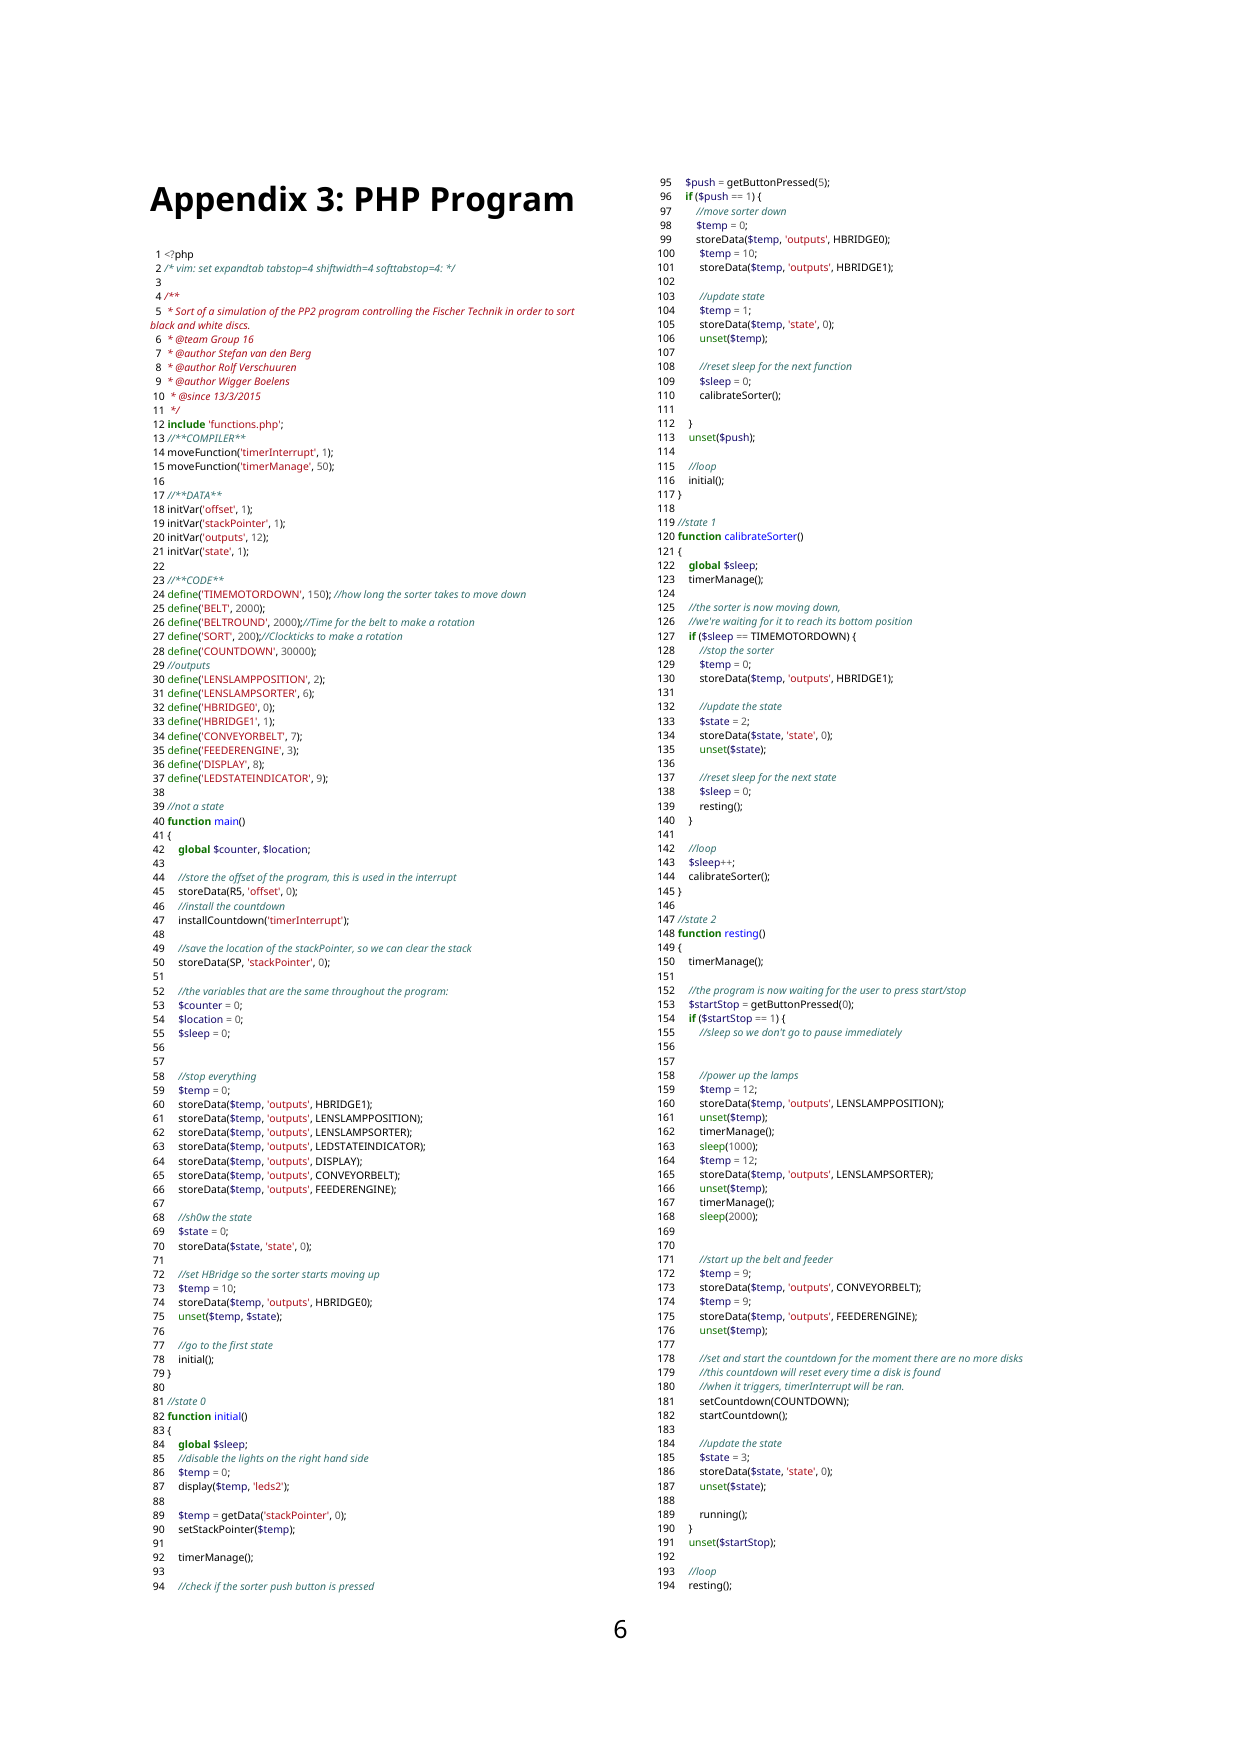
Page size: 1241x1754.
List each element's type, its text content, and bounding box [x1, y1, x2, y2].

text 3 [150, 275, 583, 289]
text 173 storeData($temp, 'outputs', CONVEYORBELT); [657, 1281, 1090, 1295]
text 132 //update the state [657, 700, 1090, 714]
text 17 //**DATA** [150, 488, 583, 502]
text 158 //power up the lamps [657, 1068, 1090, 1082]
text 79 } [150, 1366, 583, 1380]
text 56 [150, 1040, 583, 1054]
text 11 */ [150, 403, 583, 417]
text 162 timerManage(); [657, 1125, 1090, 1139]
text 10 * @since 13/3/2015 [150, 389, 583, 403]
text 38 [150, 785, 583, 799]
text 64 storeData($temp, 'outputs', DISPLAY); [150, 1154, 583, 1168]
text 178 //set and start the countdown for the moment there are no more disks [657, 1351, 1090, 1366]
text 12 include 'functions.php'; [150, 417, 583, 431]
text 45 storeData(R5, 'offset', 0); [150, 884, 583, 899]
text 103 //update state [657, 289, 1090, 303]
text 15 moveFunction('timerManage', 50); [150, 459, 583, 474]
text 5 * Sort of a simulation of the PP2 program controlling the Fischer Technik in order to sort black and white discs. [150, 304, 583, 332]
text 164 $temp = 12; [657, 1153, 1090, 1167]
text 115 //loop [657, 459, 1090, 473]
text 46 //install the countdown [150, 899, 583, 913]
text 142 //loop [657, 841, 1090, 856]
text 145 } [657, 884, 1090, 898]
text 23 //**CODE** [150, 573, 583, 587]
text 97 //move sorter down [657, 204, 1090, 218]
text 191 unset($startStop); [657, 1536, 1090, 1550]
text 2 /* vim: set expandtab tabstop=4 shiftwidth=4 softtabstop=4: */ [150, 261, 583, 275]
text 78 initial(); [150, 1352, 583, 1366]
text 92 timerManage(); [150, 1550, 583, 1564]
text 70 storeData($state, 'state', 0); [150, 1239, 583, 1253]
text 171 //start up the belt and feeder [657, 1252, 1090, 1266]
text 33 define('HBRIDGE1', 1); [150, 714, 583, 729]
text 122 global $sleep; [657, 558, 1090, 572]
text 172 $temp = 9; [657, 1266, 1090, 1281]
text 116 initial(); [657, 473, 1090, 487]
text 20 initVar('outputs', 12); [150, 530, 583, 544]
text 8 * @author Rolf Verschuuren [150, 360, 583, 374]
text 21 initVar('state', 1); [150, 544, 583, 559]
text 126 //we're waiting for it to reach its bottom position [657, 615, 1090, 629]
text 180 //when it triggers, timerInterrupt will be ran. [657, 1380, 1090, 1394]
text 160 storeData($temp, 'outputs', LENSLAMPPOSITION); [657, 1096, 1090, 1111]
text 71 [150, 1253, 583, 1267]
text 146 [657, 898, 1090, 912]
text 105 storeData($temp, 'state', 0); [657, 317, 1090, 331]
text 163 sleep(1000); [657, 1139, 1090, 1153]
text 118 [657, 501, 1090, 516]
text 110 calibrateSorter(); [657, 388, 1090, 402]
text 90 setStackPointer($temp); [150, 1522, 583, 1536]
text 87 display($temp, 'leds2'); [150, 1479, 583, 1494]
text 75 unset($temp, $state); [150, 1309, 583, 1324]
text 100 $temp = 10; [657, 246, 1090, 261]
text 139 resting(); [657, 799, 1090, 813]
text 28 define('COUNTDOWN', 30000); [150, 644, 583, 658]
text 193 //loop [657, 1564, 1090, 1578]
text 94 //check if the sorter push button is pressed [150, 1579, 583, 1593]
text 150 timerManage(); [657, 955, 1090, 969]
text 155 //sleep so we don't go to pause immediately [657, 1026, 1090, 1040]
text 86 $temp = 0; [150, 1465, 583, 1479]
text 47 installCountdown('timerInterrupt'); [150, 913, 583, 927]
text 102 [657, 275, 1090, 289]
text 29 //outputs [150, 658, 583, 672]
text 161 unset($temp); [657, 1111, 1090, 1125]
text 48 [150, 927, 583, 941]
text 95 $push = getButtonPressed(5); [657, 176, 1090, 190]
text 138 $sleep = 0; [657, 785, 1090, 799]
text 129 $temp = 0; [657, 657, 1090, 671]
text 80 [150, 1380, 583, 1394]
text 13 //**COMPILER** [150, 431, 583, 445]
text 62 storeData($temp, 'outputs', LENSLAMPSORTER); [150, 1125, 583, 1139]
text 182 startCountdown(); [657, 1408, 1090, 1422]
text 49 //save the location of the stackPointer, so we can clear the stack [150, 941, 583, 955]
text 55 $sleep = 0; [150, 1026, 583, 1040]
text 151 [657, 969, 1090, 983]
text 168 sleep(2000); [657, 1210, 1090, 1224]
text 149 { [657, 941, 1090, 955]
text 112 } [657, 416, 1090, 431]
text 31 define('LENSLAMPSORTER', 6); [150, 686, 583, 700]
text 14 moveFunction('timerInterrupt', 1); [150, 445, 583, 459]
text 130 storeData($temp, 'outputs', HBRIDGE1); [657, 671, 1090, 686]
text 93 [150, 1564, 583, 1579]
text 27 define('SORT', 200);//Clockticks to make a rotation [150, 629, 583, 644]
text 159 $temp = 12; [657, 1082, 1090, 1096]
text 144 calibrateSorter(); [657, 870, 1090, 884]
text 148 function resting() [657, 926, 1090, 941]
text 85 //disable the lights on the right hand side [150, 1451, 583, 1465]
text 131 [657, 686, 1090, 700]
text 61 storeData($temp, 'outputs', LENSLAMPPOSITION); [150, 1111, 583, 1125]
text 84 global $sleep; [150, 1437, 583, 1451]
text 16 [150, 474, 583, 488]
text 57 [150, 1054, 583, 1069]
text 65 storeData($temp, 'outputs', CONVEYORBELT); [150, 1168, 583, 1182]
text 66 storeData($temp, 'outputs', FEEDERENGINE); [150, 1182, 583, 1196]
text 19 initVar('stackPointer', 1); [150, 516, 583, 530]
text 187 unset($state); [657, 1479, 1090, 1493]
text 107 [657, 346, 1090, 360]
text 25 define('BELT', 2000); [150, 601, 583, 615]
text 140 } [657, 813, 1090, 827]
text 174 $temp = 9; [657, 1295, 1090, 1309]
text 119 //state 1 [657, 516, 1090, 530]
text 177 [657, 1337, 1090, 1351]
text 1 <?php [150, 247, 583, 261]
text 188 [657, 1493, 1090, 1507]
text 73 $temp = 10; [150, 1281, 583, 1295]
text 143 $sleep++; [657, 856, 1090, 870]
text 147 //state 2 [657, 912, 1090, 926]
text 124 [657, 586, 1090, 601]
text 24 define('TIMEMOTORDOWN', 150); //how long the sorter takes to move down [150, 587, 583, 601]
text 59 $temp = 0; [150, 1083, 583, 1097]
text 18 initVar('offset', 1); [150, 502, 583, 516]
text 89 $temp = getData('stackPointer', 0); [150, 1508, 583, 1522]
text 39 //not a state [150, 799, 583, 814]
text 108 //reset sleep for the next function [657, 360, 1090, 374]
text 153 $startStop = getButtonPressed(0); [657, 997, 1090, 1011]
text 98 $temp = 0; [657, 218, 1090, 232]
text 32 define('HBRIDGE0', 0); [150, 700, 583, 714]
text 109 $sleep = 0; [657, 374, 1090, 388]
text 127 if ($sleep == TIMEMOTORDOWN) { [657, 629, 1090, 643]
text 134 storeData($state, 'state', 0); [657, 728, 1090, 742]
text 121 { [657, 544, 1090, 558]
text 154 if ($startStop == 1) { [657, 1011, 1090, 1026]
text 192 [657, 1550, 1090, 1564]
text 26 define('BELTROUND', 2000);//Time for the belt to make a rotation [150, 615, 583, 629]
text 81 //state 0 [150, 1394, 583, 1409]
text 113 unset($push); [657, 431, 1090, 445]
text 40 function main() [150, 814, 583, 828]
text 169 [657, 1224, 1090, 1238]
text 135 unset($state); [657, 742, 1090, 756]
text 54 $location = 0; [150, 1012, 583, 1026]
text 77 //go to the first state [150, 1338, 583, 1352]
text 9 * @author Wigger Boelens [150, 374, 583, 389]
text 189 running(); [657, 1507, 1090, 1521]
text 69 $state = 0; [150, 1224, 583, 1239]
text 183 [657, 1422, 1090, 1436]
text 137 //reset sleep for the next state [657, 771, 1090, 785]
text 67 [150, 1196, 583, 1210]
text 181 setCountdown(COUNTDOWN); [657, 1394, 1090, 1408]
text 185 $state = 3; [657, 1451, 1090, 1465]
text 50 storeData(SP, 'stackPointer', 0); [150, 955, 583, 969]
text 136 [657, 756, 1090, 771]
text 120 function calibrateSorter() [657, 530, 1090, 544]
text 152 //the program is now waiting for the user to press start/stop [657, 983, 1090, 997]
text 42 global $counter, $location; [150, 842, 583, 856]
text 6 * @team Group 16 [150, 332, 583, 346]
text 72 //set HBridge so the sorter starts moving up [150, 1267, 583, 1281]
text 125 //the sorter is now moving down, [657, 601, 1090, 615]
text 53 $counter = 0; [150, 998, 583, 1012]
text 7 * @author Stefan van den Berg [150, 346, 583, 360]
text 184 //update the state [657, 1436, 1090, 1451]
text 106 unset($temp); [657, 331, 1090, 346]
text 43 [150, 856, 583, 870]
text 190 } [657, 1521, 1090, 1536]
text 30 define('LENSLAMPPOSITION', 2); [150, 672, 583, 686]
text 141 [657, 827, 1090, 841]
text 63 storeData($temp, 'outputs', LEDSTATEINDICATOR); [150, 1139, 583, 1154]
text 88 [150, 1494, 583, 1508]
text 34 define('CONVEYORBELT', 7); [150, 729, 583, 743]
text 68 //sh0w the state [150, 1210, 583, 1224]
text 166 unset($temp); [657, 1181, 1090, 1196]
text 44 //store the offset of the program, this is used in the interrupt [150, 870, 583, 884]
text 170 [657, 1238, 1090, 1252]
text 167 timerManage(); [657, 1196, 1090, 1210]
text 128 //stop the sorter [657, 643, 1090, 657]
text 51 [150, 969, 583, 984]
text 74 storeData($temp, 'outputs', HBRIDGE0); [150, 1295, 583, 1309]
text 104 $temp = 1; [657, 303, 1090, 317]
text 82 function initial() [150, 1409, 583, 1423]
text 37 define('LEDSTATEINDICATOR', 9); [150, 771, 583, 785]
text 41 { [150, 828, 583, 842]
text 176 unset($temp); [657, 1323, 1090, 1337]
text 194 resting(); [657, 1578, 1090, 1592]
text 175 storeData($temp, 'outputs', FEEDERENGINE); [657, 1309, 1090, 1323]
text 157 [657, 1054, 1090, 1068]
text 186 storeData($state, 'state', 0); [657, 1465, 1090, 1479]
text 76 [150, 1324, 583, 1338]
text 156 [657, 1040, 1090, 1054]
text 114 [657, 445, 1090, 459]
text 99 storeData($temp, 'outputs', HBRIDGE0); [657, 232, 1090, 246]
text 60 storeData($temp, 'outputs', HBRIDGE1); [150, 1097, 583, 1111]
text 165 storeData($temp, 'outputs', LENSLAMPSORTER); [657, 1167, 1090, 1181]
text 111 [657, 402, 1090, 416]
text 117 } [657, 487, 1090, 501]
text 22 [150, 559, 583, 573]
text 179 //this countdown will reset every time a disk is found [657, 1366, 1090, 1380]
text 96 if ($push == 1) { [657, 190, 1090, 204]
text 83 { [150, 1423, 583, 1437]
text 4 /** [150, 289, 583, 304]
text 91 [150, 1536, 583, 1550]
text 36 define('DISPLAY', 8); [150, 757, 583, 771]
text 123 timerManage(); [657, 572, 1090, 586]
text Appendix 3: PHP Program [150, 176, 583, 221]
text 52 //the variables that are the same throughout the program: [150, 984, 583, 998]
text 58 //stop everything [150, 1069, 583, 1083]
text 101 storeData($temp, 'outputs', HBRIDGE1); [657, 261, 1090, 275]
text 35 define('FEEDERENGINE', 3); [150, 743, 583, 757]
text 133 $state = 2; [657, 714, 1090, 728]
